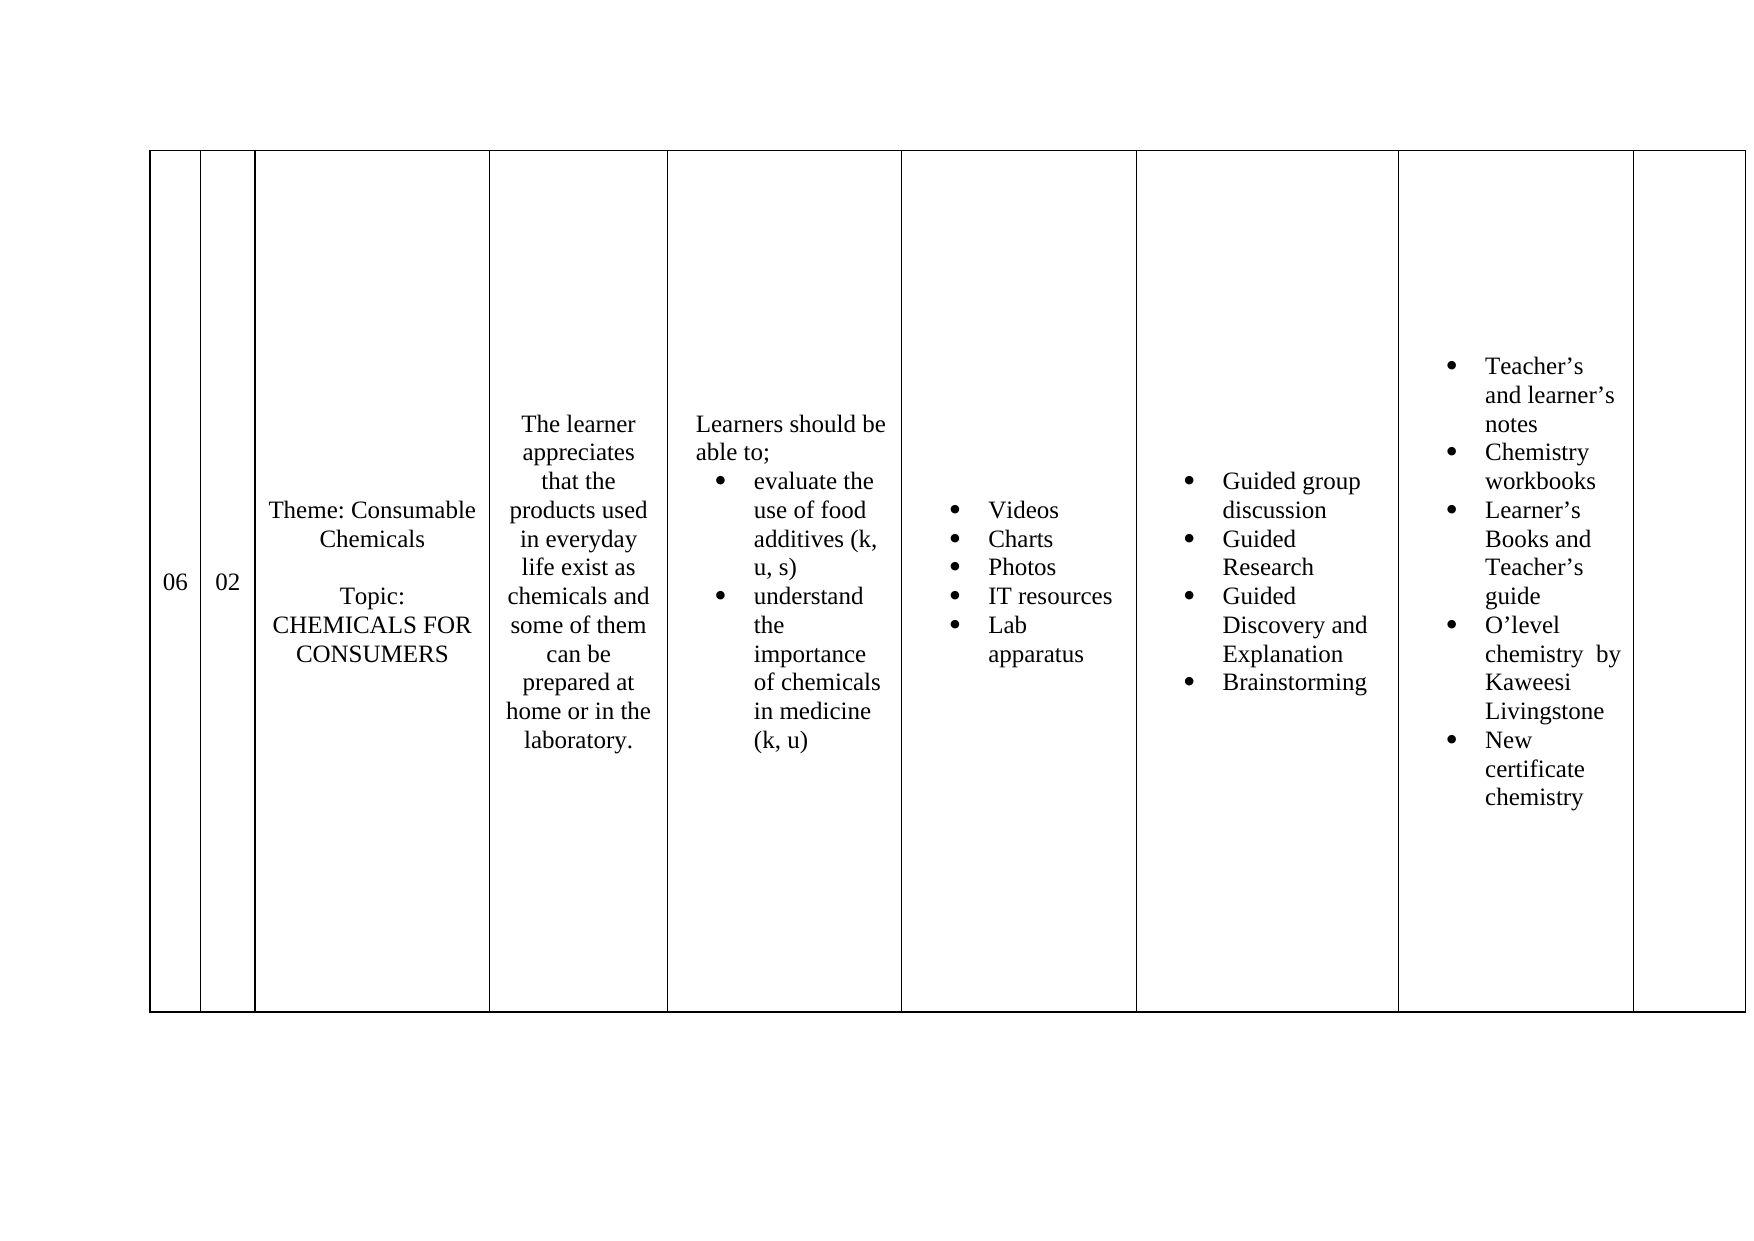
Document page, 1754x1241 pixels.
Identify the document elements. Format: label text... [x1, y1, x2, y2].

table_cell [1137, 151, 1398, 1011]
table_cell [1399, 151, 1633, 1011]
table_cell The learner appreciates that the products used in everyday life exist as chemicals and some of them can be prepared at home or in the laboratory. [490, 151, 667, 1011]
table_cell Theme: Consumable Chemicals Topic: CHEMICALS FOR CONSUMERS [256, 151, 489, 1011]
table_cell Learners should be able to; evaluate the use of food additives (k, u, s) understand the importance of chemicals in medicine (k, u) [668, 151, 901, 1011]
table_cell 02 [201, 151, 254, 1011]
table_cell [1634, 151, 1745, 1011]
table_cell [902, 151, 1136, 1011]
table_cell 06 [151, 151, 200, 1011]
